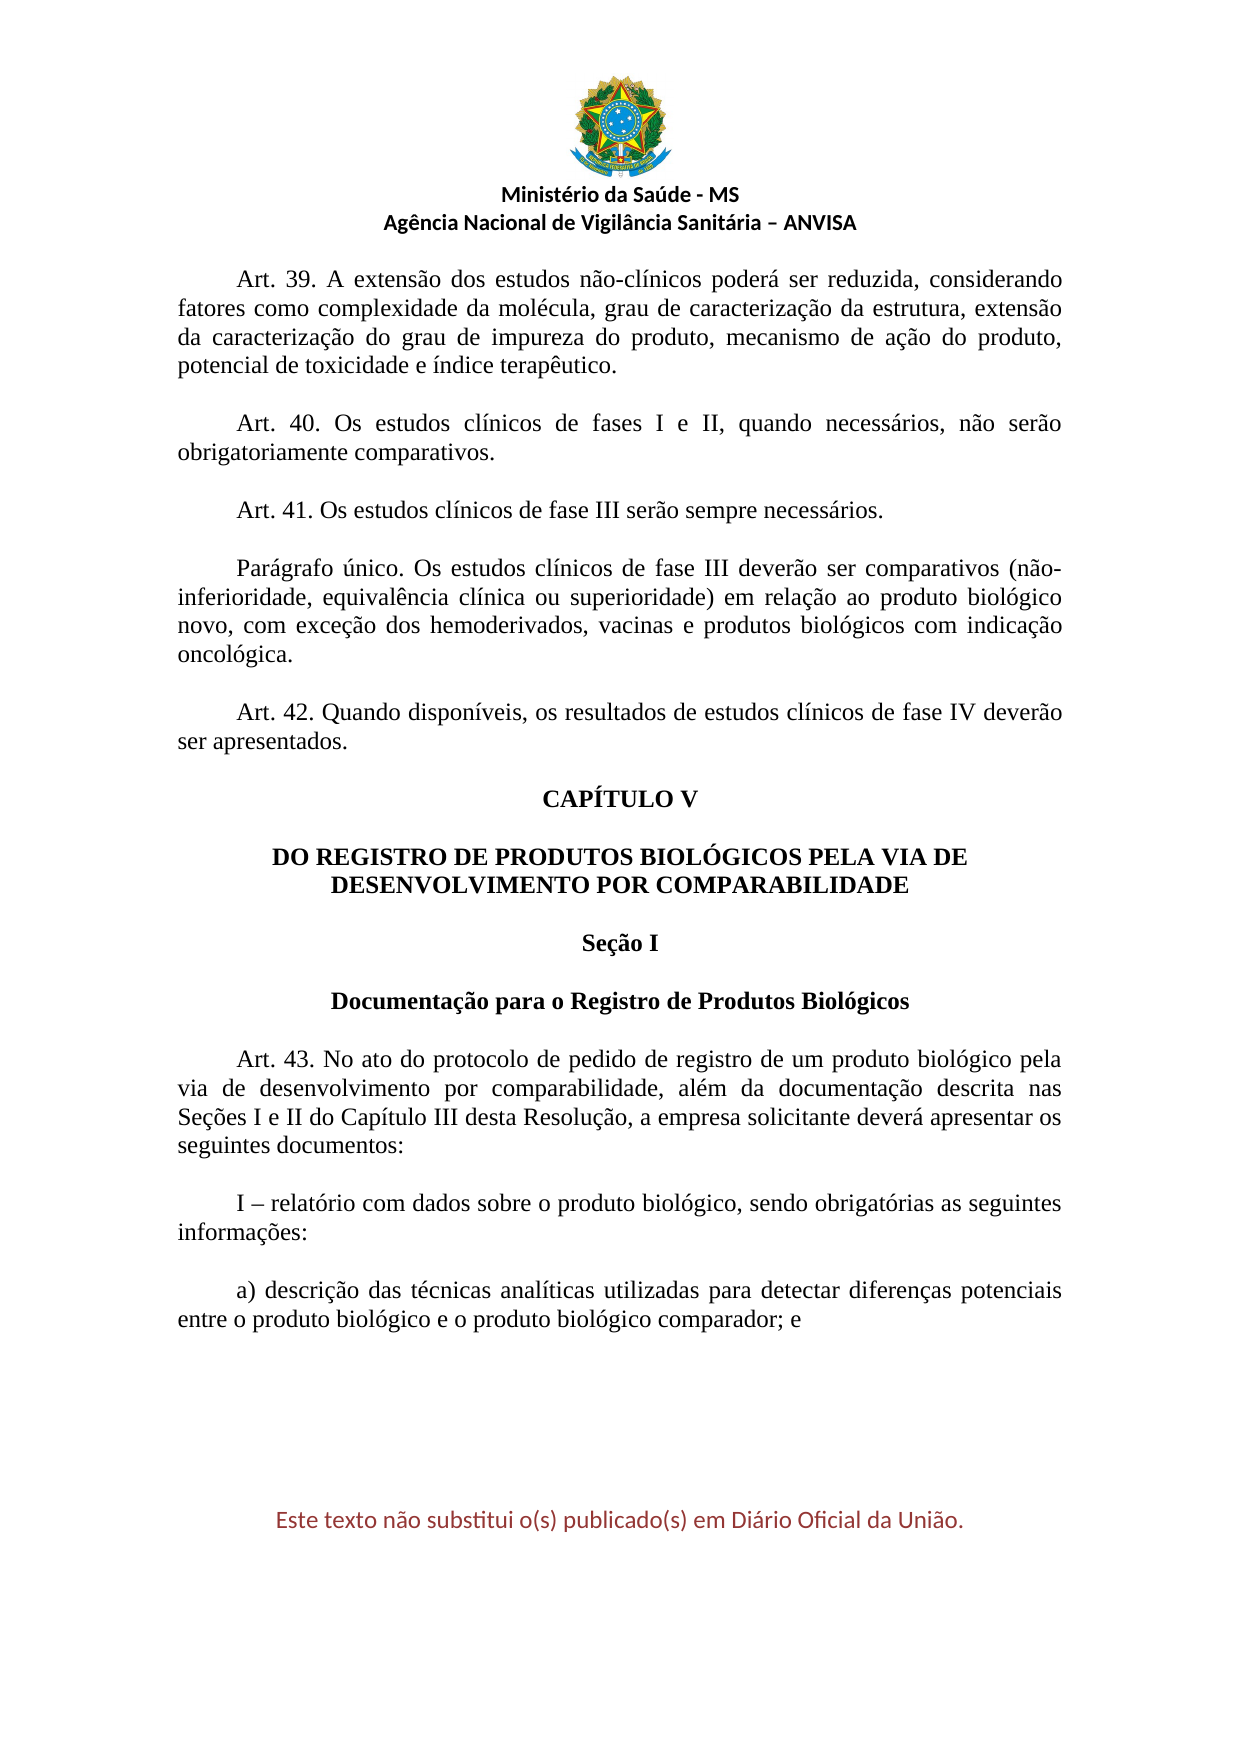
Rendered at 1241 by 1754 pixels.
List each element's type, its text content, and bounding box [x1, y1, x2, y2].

picture [566, 73, 674, 180]
text Art. 42. Quando disponíveis, os resultados de estudos clínicos de fase IV deverão ser apresentados. [177, 697, 1063, 754]
text Art. 40. Os estudos clínicos de fases I e II, quando necessários, não serão obrigatoriamente comparativos. [177, 408, 1063, 466]
text Art. 43. No ato do protocolo de pedido de registro de um produto biológico pela via de desenvolvimento por comparabilidade, além da documentação descrita nas Seções I e II do Capítulo III desta Resolução, a empresa solicitante deverá apresentar os seguintes documentos: [177, 1044, 1063, 1159]
text Art. 41. Os estudos clínicos de fase III serão sempre necessários. [177, 495, 1063, 524]
text CAPÍTULO V [177, 784, 1063, 812]
text Parágrafo único. Os estudos clínicos de fase III deverão ser comparativos (não-inferioridade, equivalência clínica ou superioridade) em relação ao produto biológico novo, com exceção dos hemoderivados, vacinas e produtos biológicos com indicação oncológica. [177, 553, 1063, 668]
text a) descrição das técnicas analíticas utilizadas para detectar diferenças potenciais entre o produto biológico e o produto biológico comparador; e [177, 1275, 1063, 1332]
text I – relatório com dados sobre o produto biológico, sendo obrigatórias as seguintes informações: [177, 1188, 1063, 1246]
text Art. extensão dos estudos não-clínicos poderá ser reduzida, considerando fatores como complexidade da molécula, grau de caracterização da estrutura, extensão da caracterização do grau de impureza do produto, mecanismo de ação do produto, potencial de toxicidade e índice terapêutico. [177, 264, 1063, 379]
text Documentação para o Registro de Produtos Biológicos [177, 986, 1063, 1015]
text DO REGISTRO DE PRODUTOS BIOLÓGICOS PELA VIA DE DESENVOLVIMENTO POR COMPARABILIDADE [177, 842, 1063, 899]
text Seção I [177, 928, 1063, 957]
